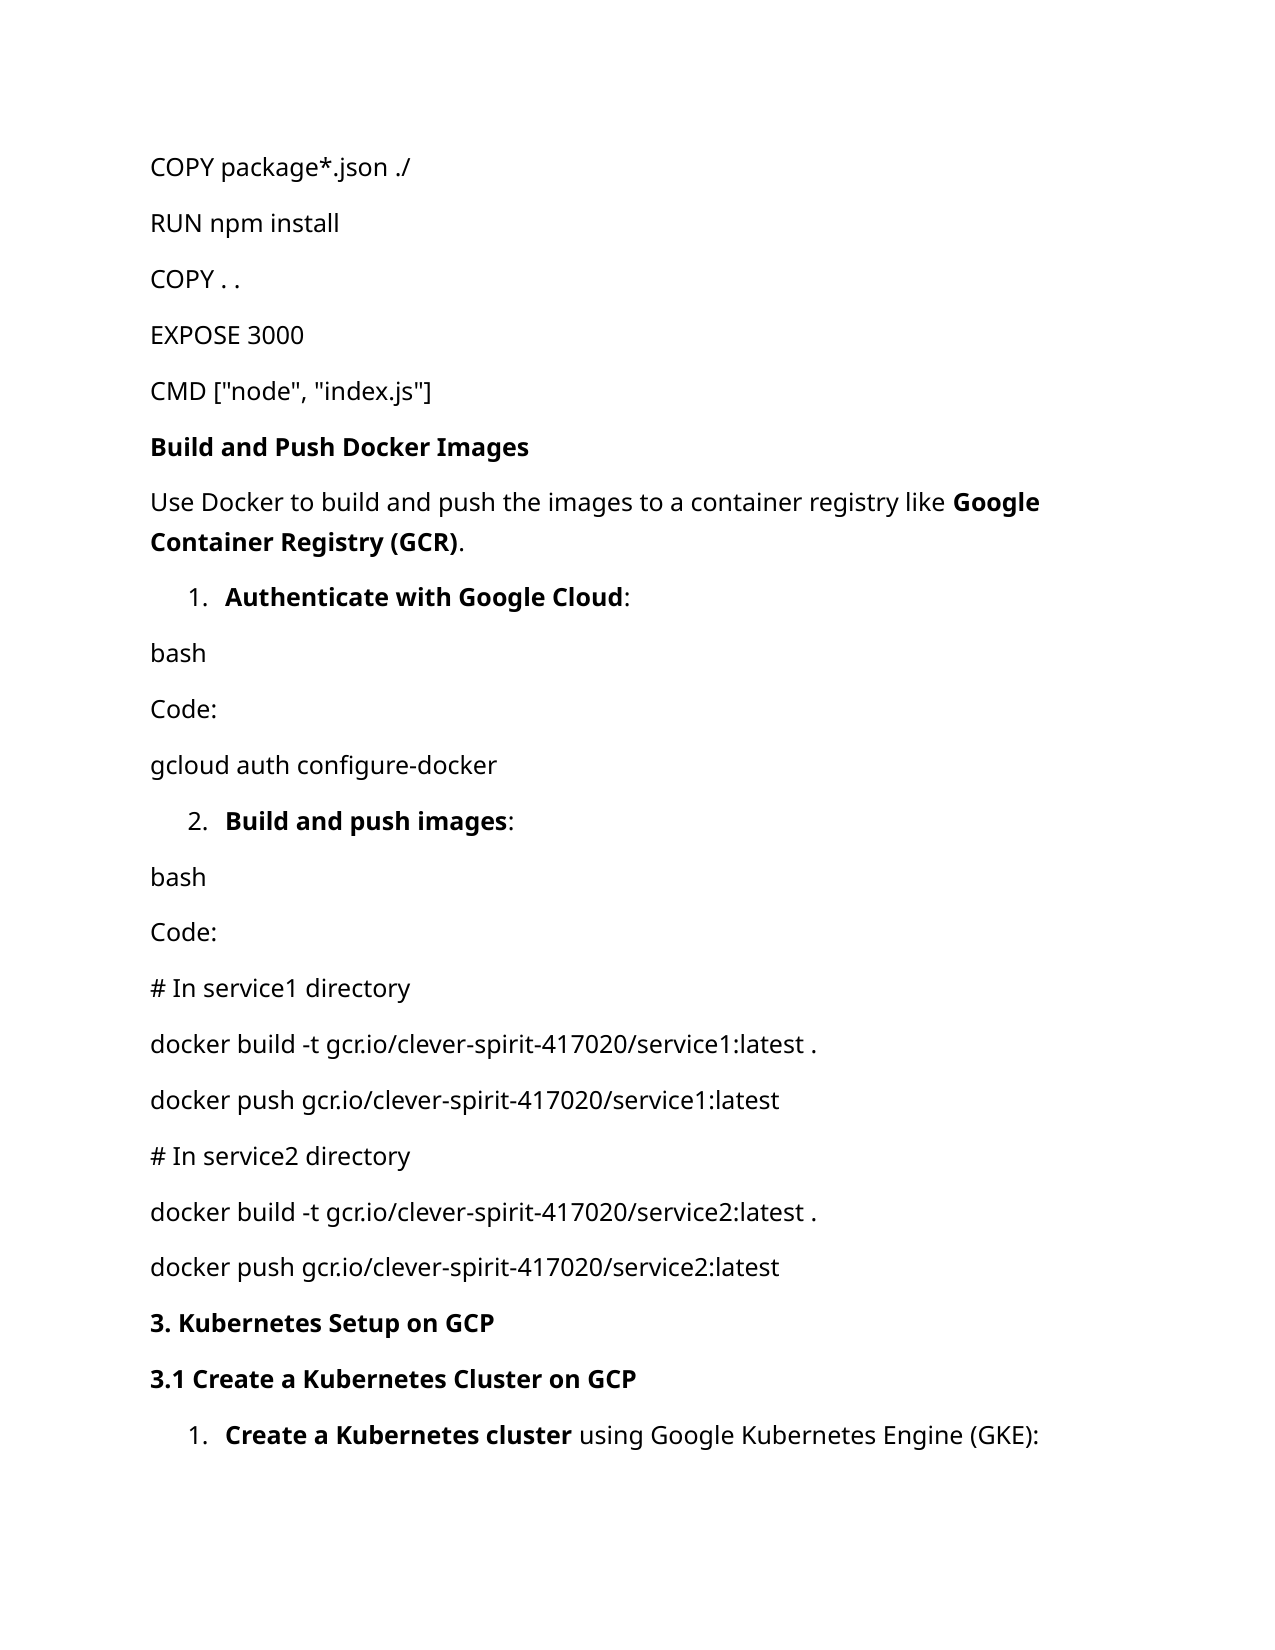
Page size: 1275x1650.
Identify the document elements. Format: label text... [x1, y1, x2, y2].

text gcloud auth configure-docker [150, 747, 1125, 782]
text bash [150, 636, 1125, 670]
text Code: [150, 915, 1125, 949]
text # In service2 directory [150, 1138, 1125, 1172]
text CMD ["node", "index.js"] [150, 373, 1125, 407]
text EXPOSE 3000 [150, 317, 1125, 352]
text 3. Kubernetes Setup on GCP [150, 1306, 1125, 1340]
text bash [150, 859, 1125, 893]
text Code: [150, 692, 1125, 726]
text docker build -t gcr.io/clever-spirit-417020/service1:latest . [150, 1027, 1125, 1061]
list Authenticate with Google Cloud: [187, 580, 1125, 614]
list Create a Kubernetes cluster using Google Kubernetes Engine (GKE): [187, 1417, 1125, 1452]
text COPY package*.json ./ [150, 150, 1125, 184]
text docker push gcr.io/clever-spirit-417020/service2:latest [150, 1250, 1125, 1284]
list Build and push images: [187, 803, 1125, 837]
text docker push gcr.io/clever-spirit-417020/service1:latest [150, 1082, 1125, 1117]
text Use Docker to build and push the images to a container registry like Google Container Registry (GCR). [150, 485, 1125, 558]
text 3.1 Create a Kubernetes Cluster on GCP [150, 1362, 1125, 1396]
text # In service1 directory [150, 971, 1125, 1005]
text Build and Push Docker Images [150, 429, 1125, 463]
text RUN npm install [150, 206, 1125, 240]
text docker build -t gcr.io/clever-spirit-417020/service2:latest . [150, 1194, 1125, 1228]
text COPY . . [150, 262, 1125, 296]
